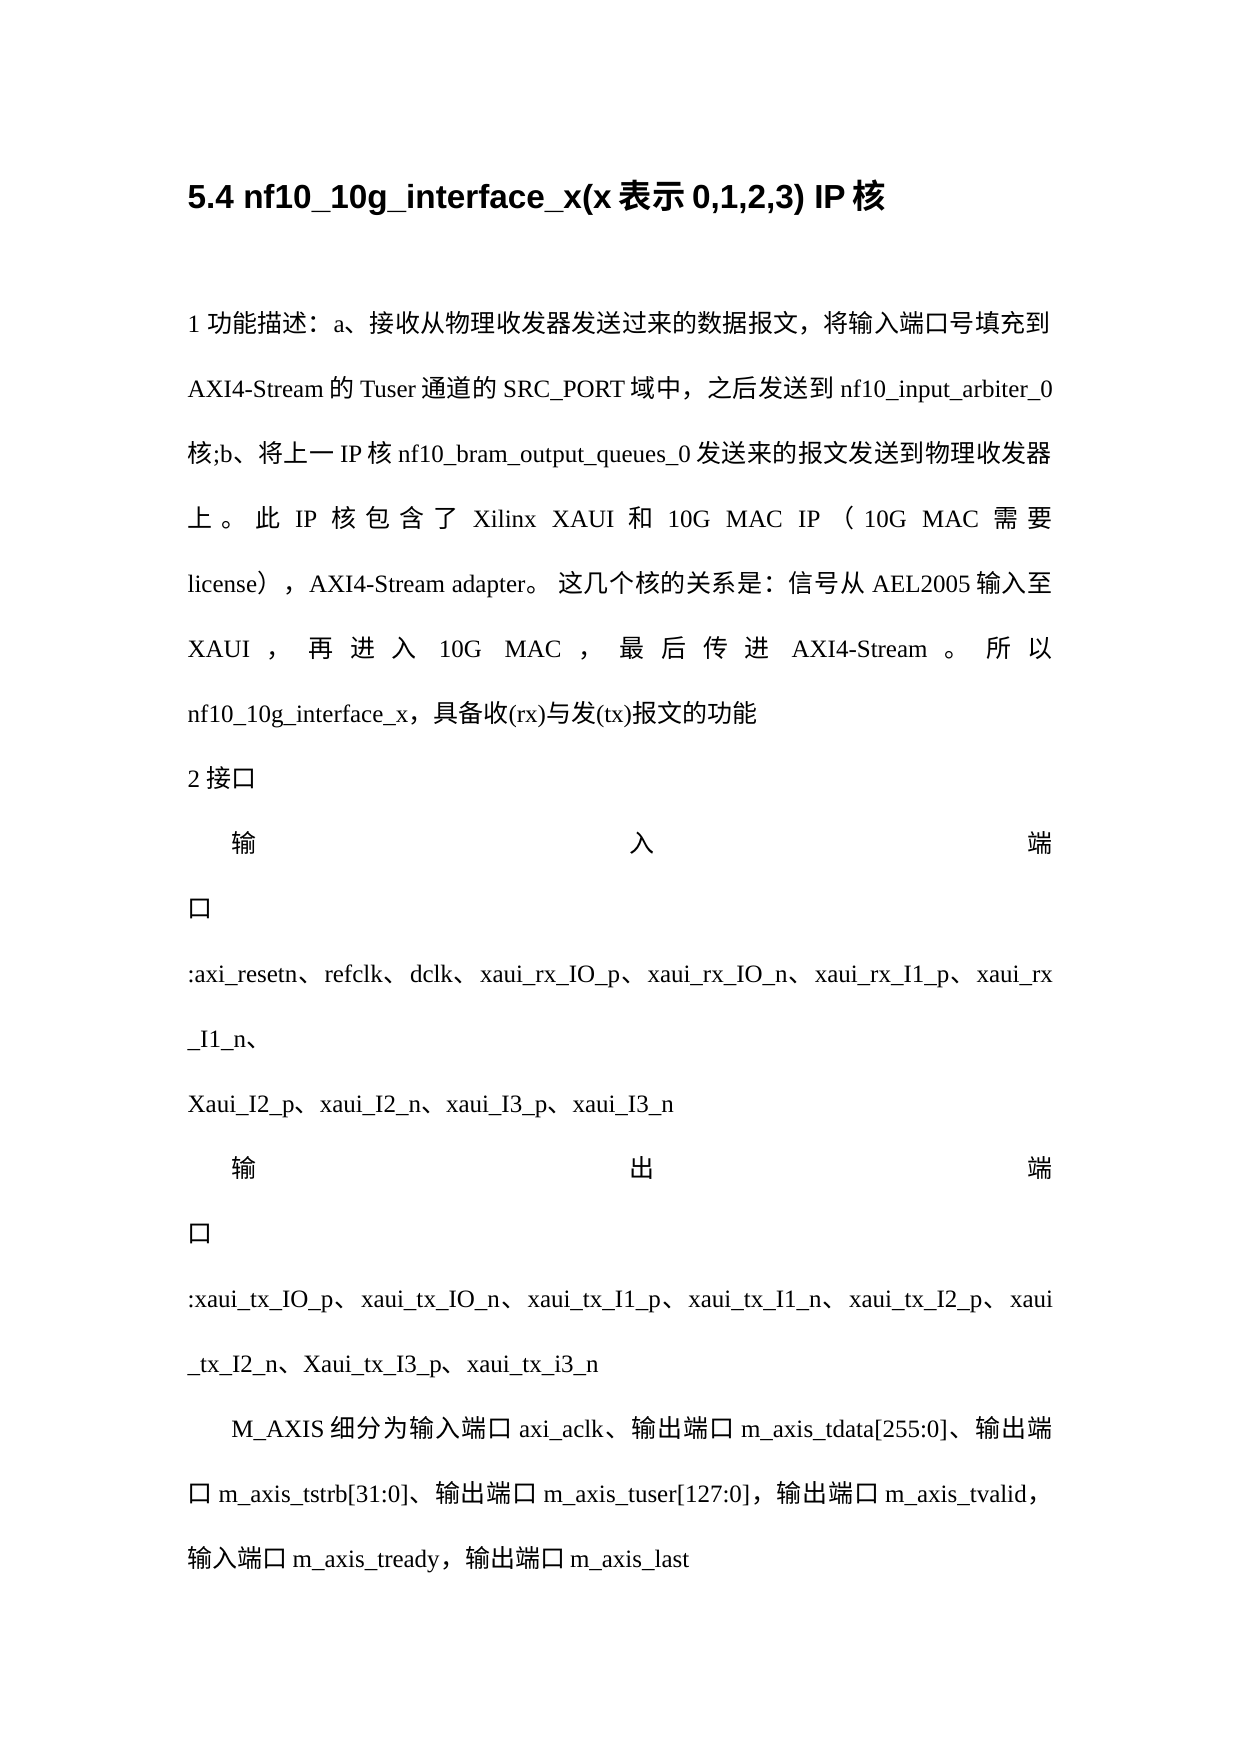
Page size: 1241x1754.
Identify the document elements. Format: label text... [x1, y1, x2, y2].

text 输出端口:xaui_tx_IO_p、xaui_tx_IO_n、xaui_tx_I1_p、xaui_tx_I1_n、xaui_tx_I2_p、xaui_tx_I2_n、Xaui_tx_I3_p、xaui_tx_i3_n [187, 1134, 1053, 1394]
text 2 接口 [187, 744, 1053, 809]
text Xaui_I2_p、xaui_I2_n、xaui_I3_p、xaui_I3_n [187, 1069, 1053, 1134]
subtitle 5.4 nf10__interface_x(x表示0,1,2,3) IP核 [187, 162, 1053, 227]
text 输入端口:axi_resetn、refclk、dclk、xaui_rx_IO_p、xaui_rx_IO_n、xaui_rx_I1_p、xaui_rx_I1_n、 [187, 809, 1053, 1069]
text M_AXIS细分为输入端口axi_aclk、输出端口m_axis_tdata[255:0]、输出端口m_axis_tstrb[31:0]、输出端口m_axis_tuser[127:0]，输出端口m_axis_tvalid，输入端口m_axis_tready，输出端口m_axis_last [187, 1394, 1053, 1589]
text 1 功能描述：a、接收从物理收发器发送过来的数据报文，将输入端口号填充到AXI4-Stream的Tuser通道的SRC_PORT域中，之后发送到nf10_input_arbiter_0 核;b、将上一IP核nf10_bram_output_queues_0发送来的报文发送到物理收发器上。此IP核包含了Xilinx XAUI和 MAC IP（ MAC需要license），AXI4-Stream adapter。 这几个核的关系是：信号从AEL2005输入至XAUI，再进入 MAC，最后传进AXI4-Stream。所以nf10__interface_x，具备收(rx)与发(tx)报文的功能 [187, 289, 1053, 744]
